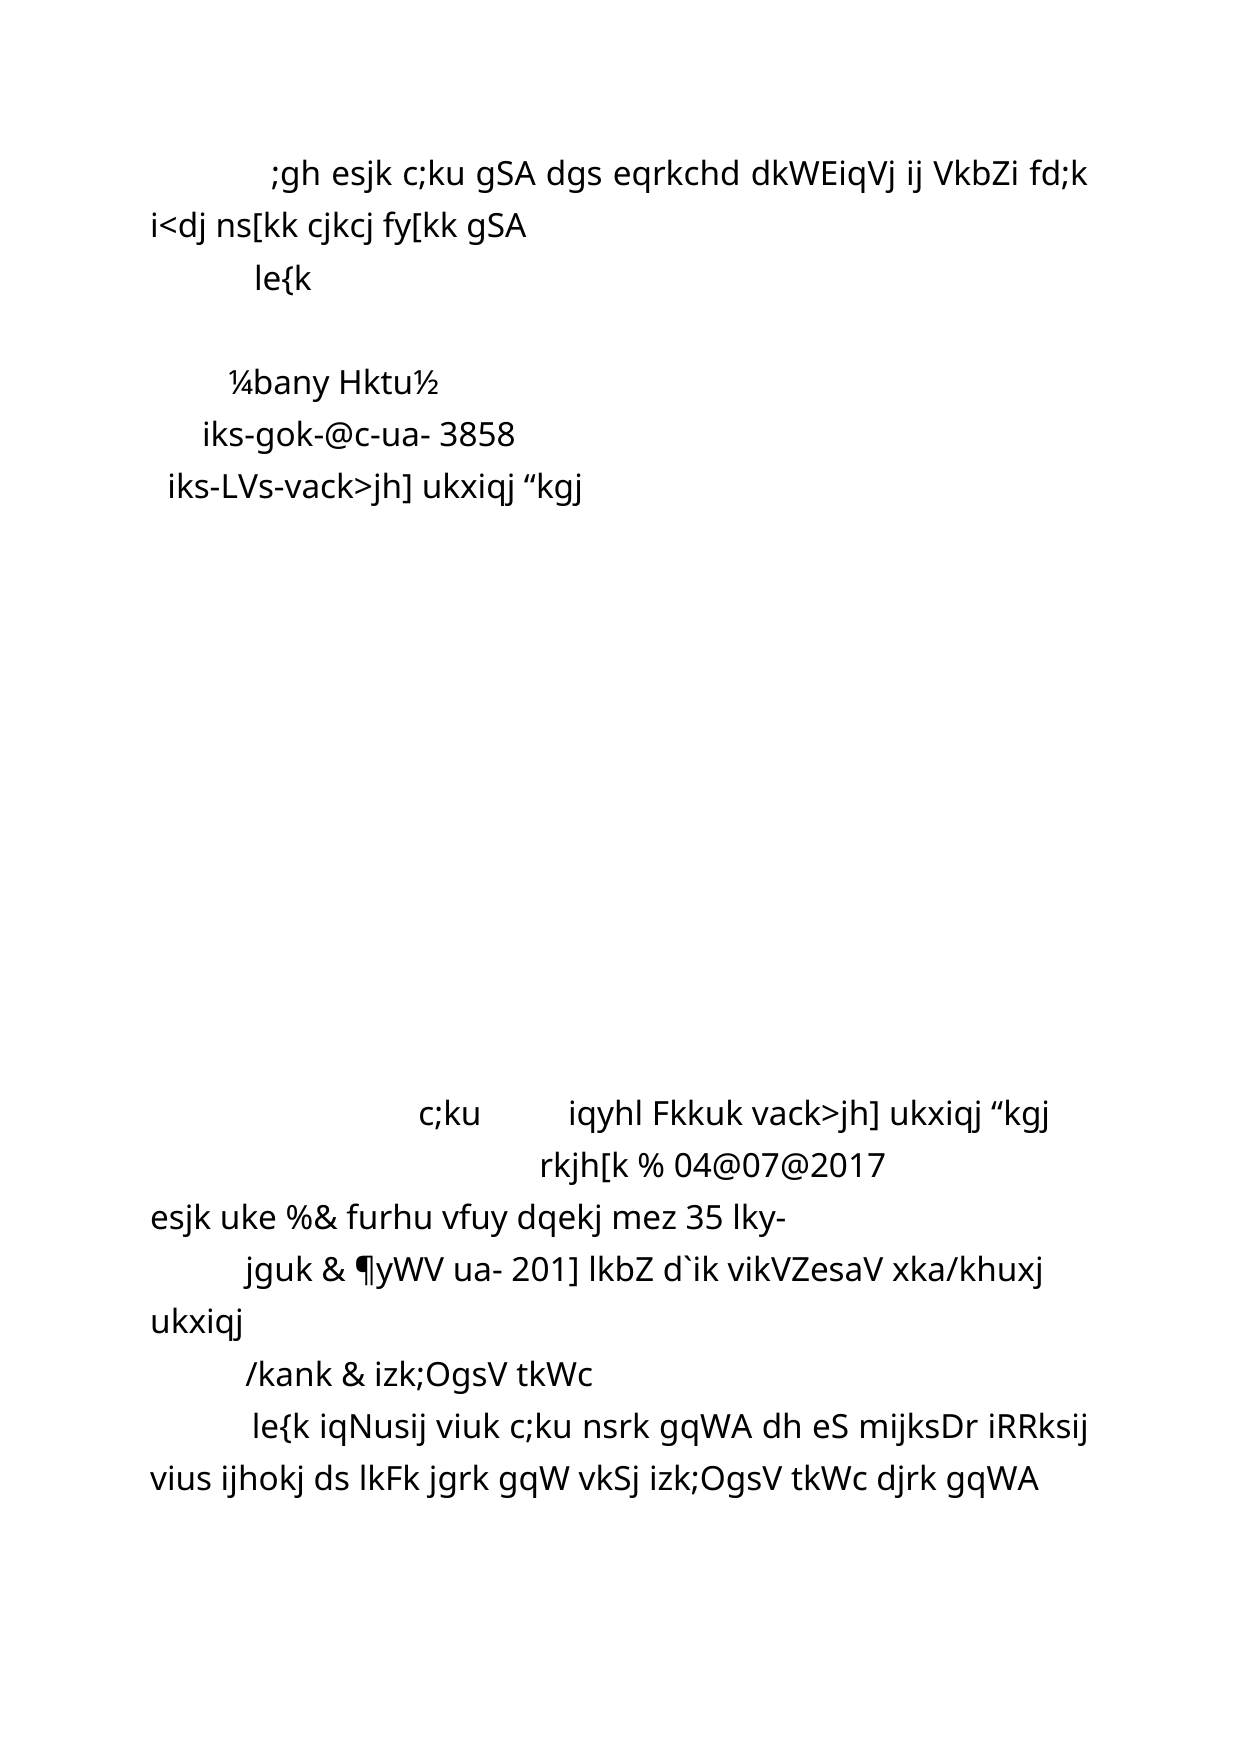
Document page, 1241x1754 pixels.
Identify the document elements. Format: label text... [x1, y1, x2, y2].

text esjk uke %& furhu vfuy dqekj mez 35 lky- [150, 1194, 1090, 1239]
text ¼bany Hktu½ [150, 359, 1090, 404]
text ;gh esjk c;ku gSA dgs eqrkchd dkWEiqVj ij VkbZi fd;k i<dj ns[kk cjkcj fy[kk gSA [150, 150, 1090, 248]
text iks-gok-@c-ua- 3858 [150, 411, 1090, 456]
text le{k [150, 254, 1090, 300]
text jguk & ¶yWV ua- 201] lkbZ d`ik vikVZesaV xka/khuxj ukxiqj [150, 1246, 1090, 1343]
text c;ku iqyhl Fkkuk vack>jh] ukxiqj “kgj [150, 1089, 1090, 1135]
text /kank & izk;OgsV tkWc [150, 1350, 1090, 1396]
text iks-LVs-vack>jh] ukxiqj “kgj [150, 463, 1090, 508]
text rkjh[k % 04@07@2017 [150, 1142, 1090, 1187]
text le{k iqNusij viuk c;ku nsrk gqWA dh eS mijksDr iRRksij vius ijhokj ds lkFk jgrk gqW vkSj izk;OgsV tkWc djrk gqWA [150, 1402, 1090, 1500]
